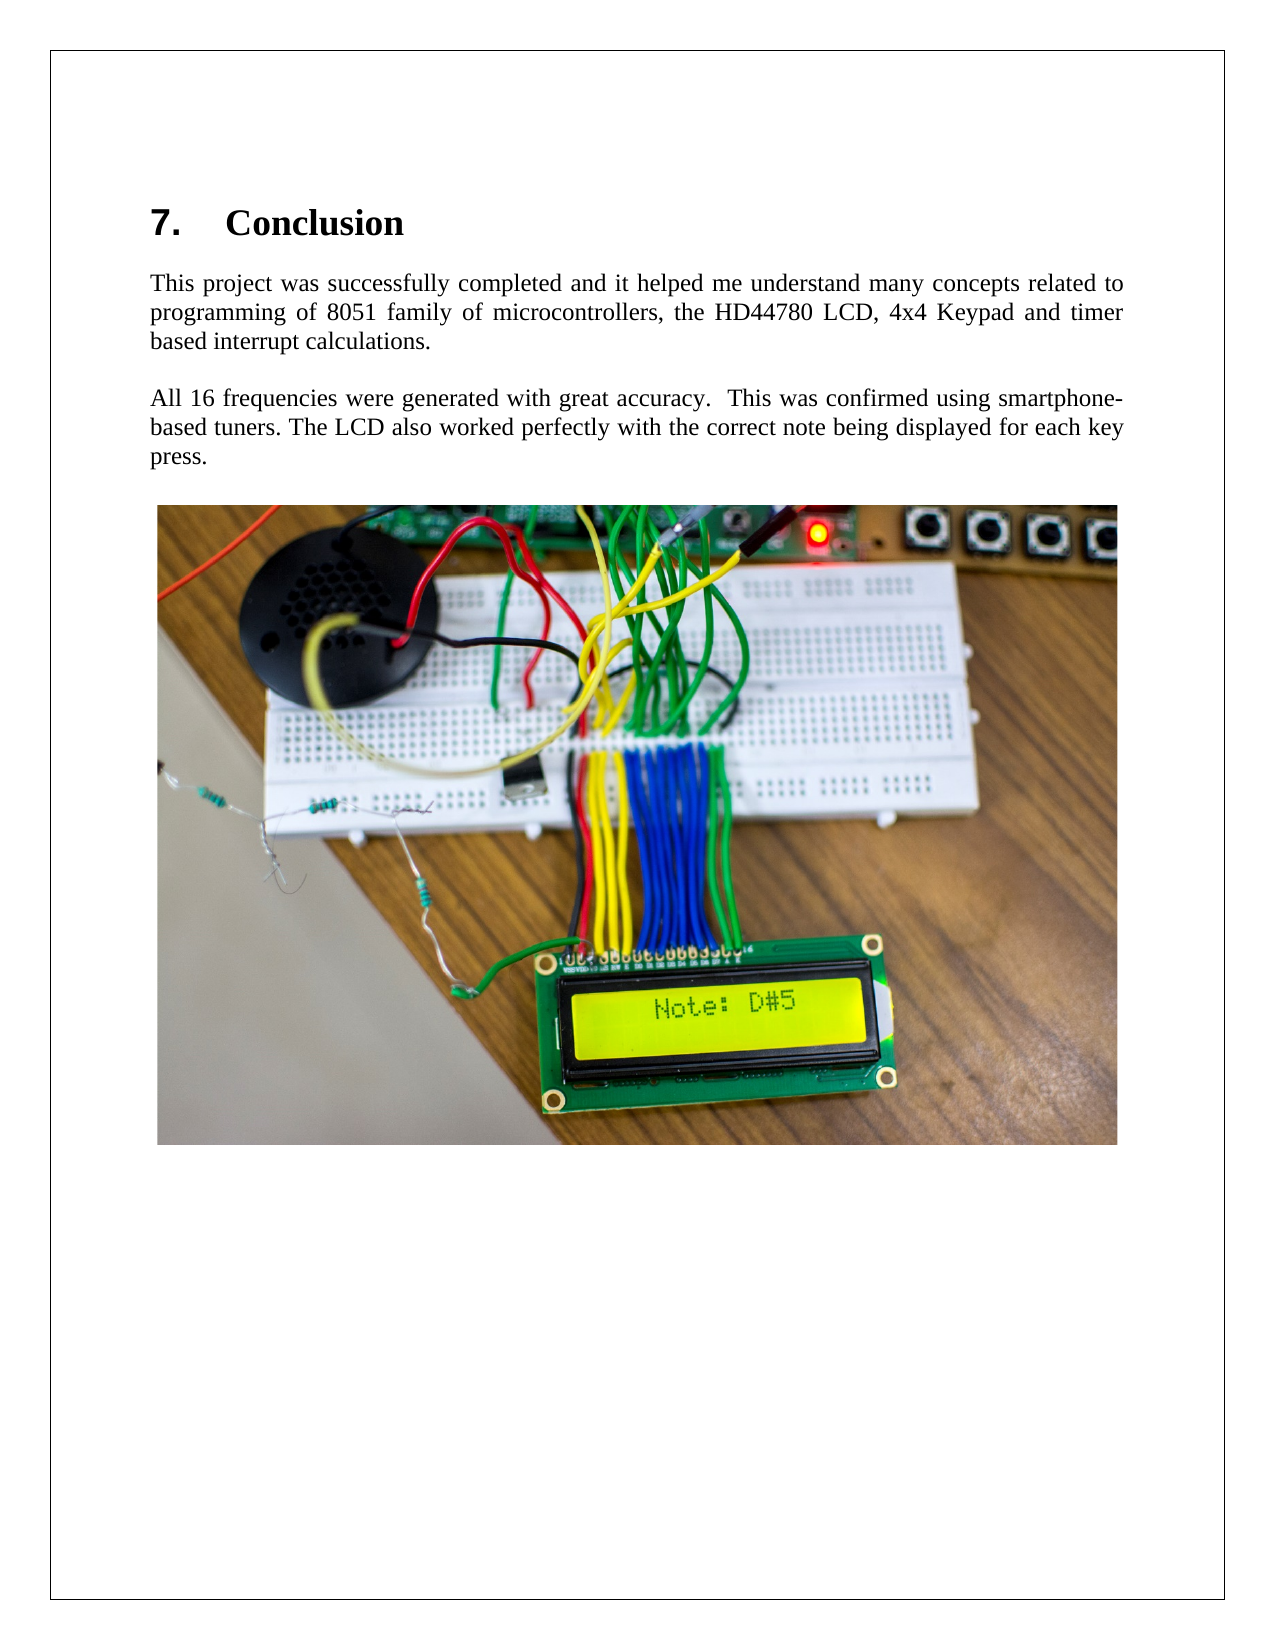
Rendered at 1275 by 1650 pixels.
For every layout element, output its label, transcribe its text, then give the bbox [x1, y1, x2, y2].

picture [157, 505, 1118, 1145]
subtitle Conclusion [150, 200, 1125, 243]
text This project was successfully completed and it helped me understand many concepts related to programming of 8051 family of microcontrollers, the HD44780 LCD, 4x4 Keypad and timer based interrupt calculations. [150, 268, 1125, 354]
text All 16 frequencies were generated with great accuracy. This was confirmed using smartphone-based tuners. The LCD also worked perfectly with the correct note being displayed for each key press. [150, 383, 1125, 469]
